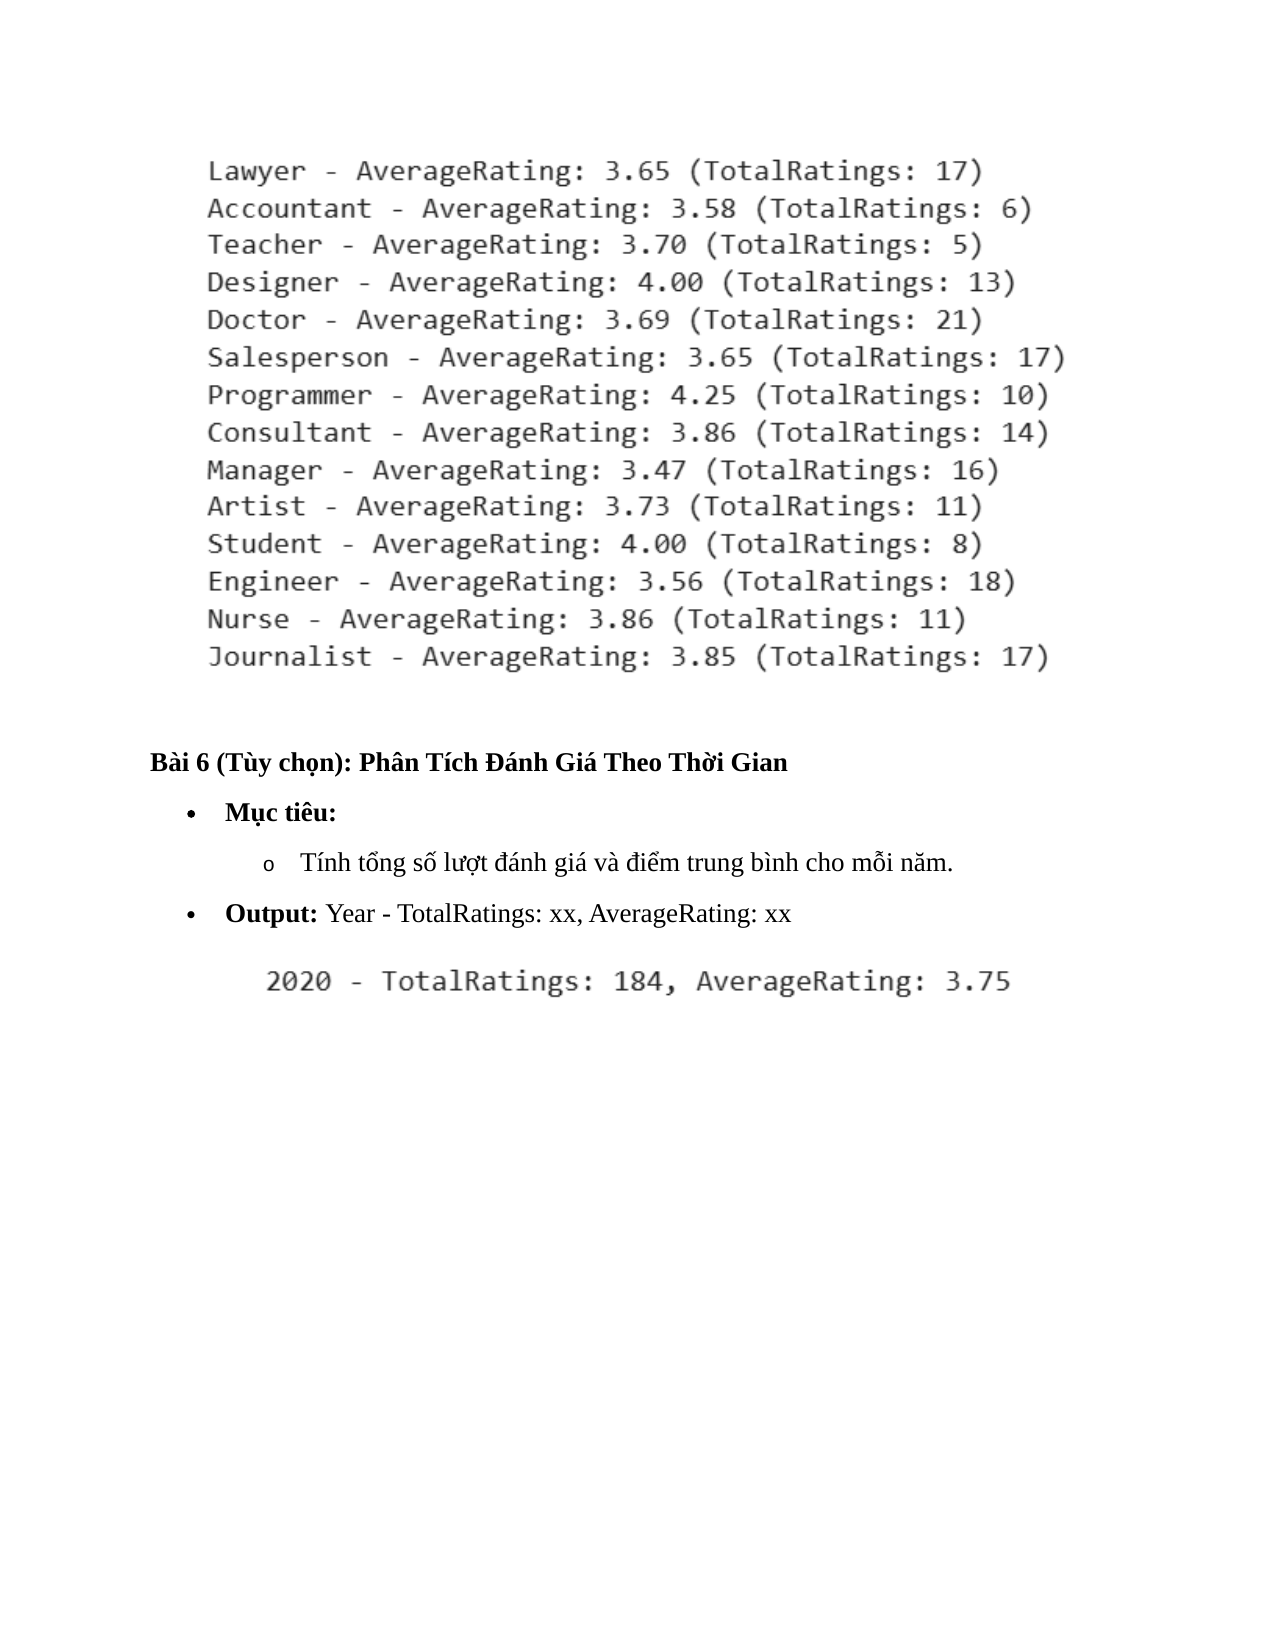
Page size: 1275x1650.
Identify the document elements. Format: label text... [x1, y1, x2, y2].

picture [203, 150, 1072, 677]
list Tính tổng số lượt đánh giá và điểm trung bình cho mỗi năm. [262, 846, 1125, 878]
list Mục tiêu: [187, 796, 1125, 827]
list Output: Year - TotalRatings: xx, AverageRating: xx [187, 897, 1125, 928]
picture [250, 947, 1025, 1010]
text Bài 6 (Tùy chọn): Phân Tích Đánh Giá Theo Thời Gian [150, 746, 1125, 777]
